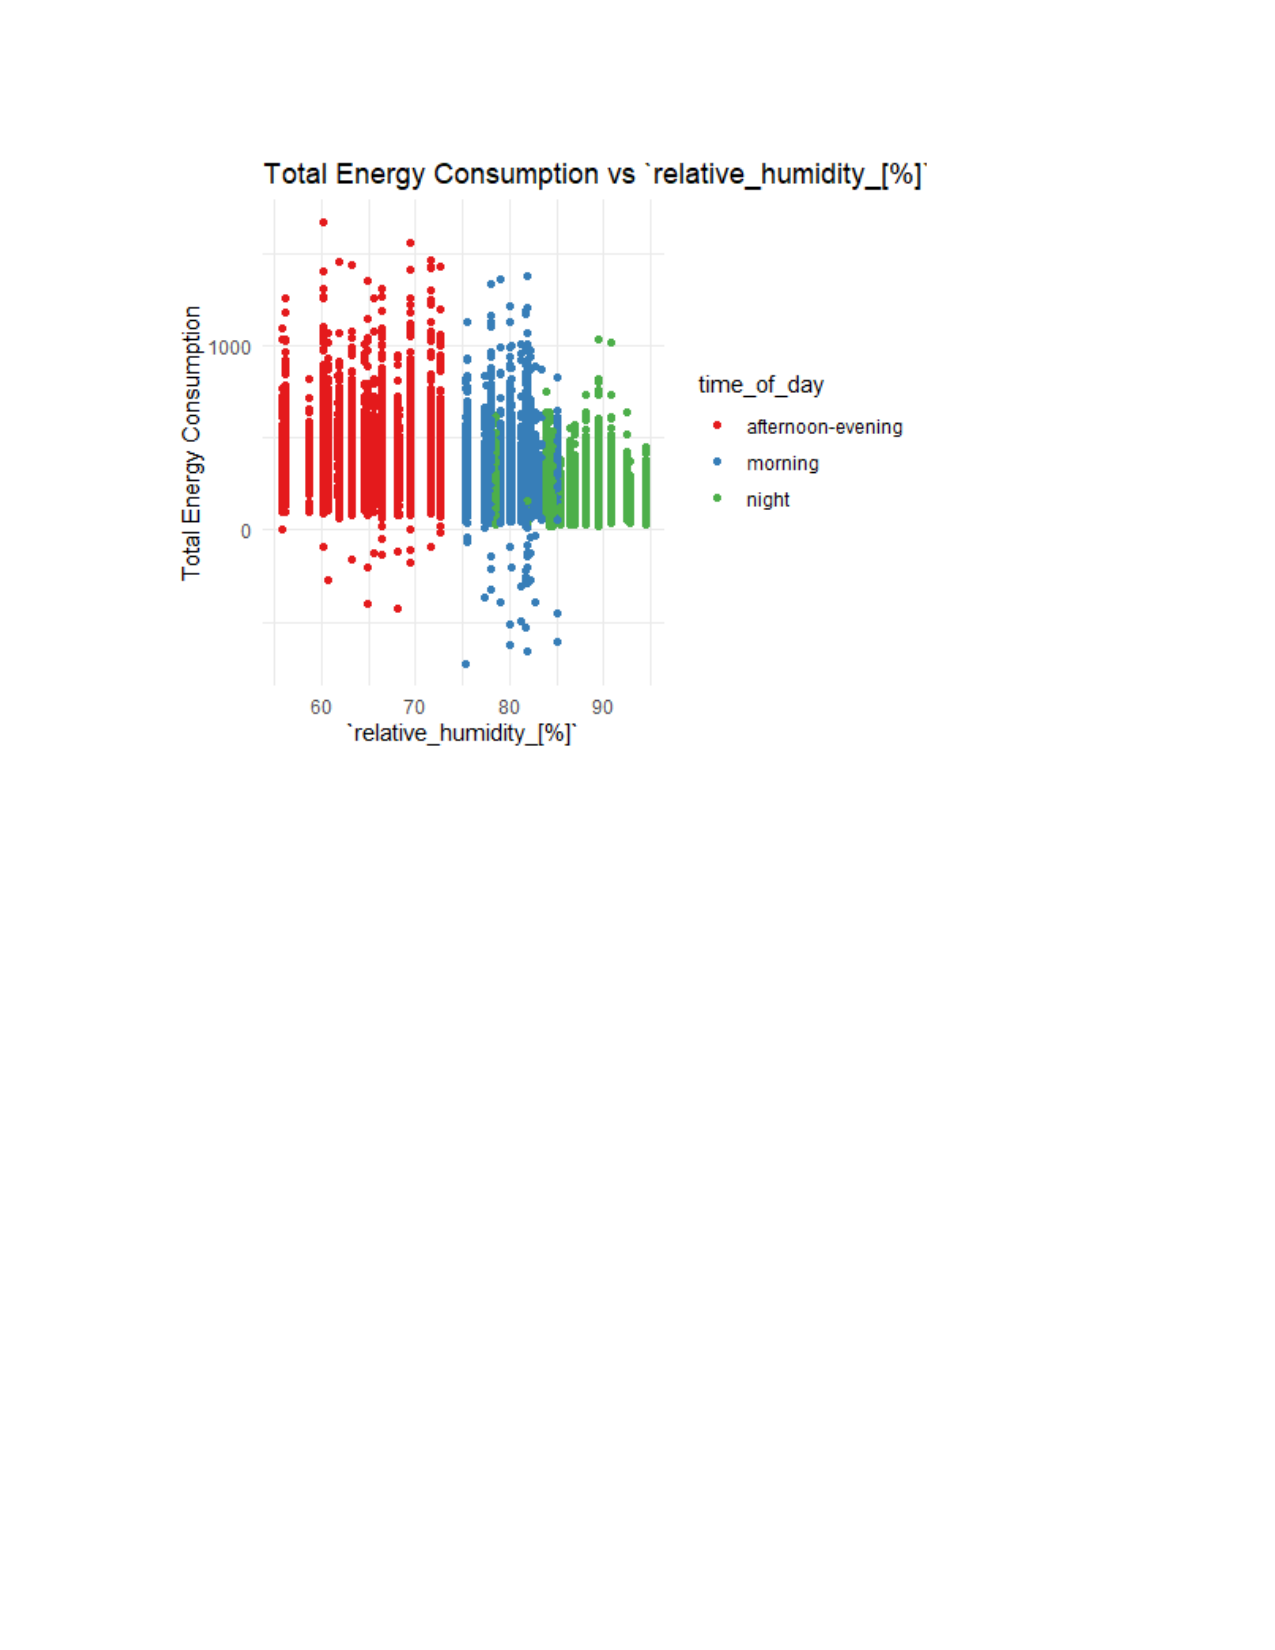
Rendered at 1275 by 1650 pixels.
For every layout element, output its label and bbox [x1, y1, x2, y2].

picture [168, 150, 927, 757]
